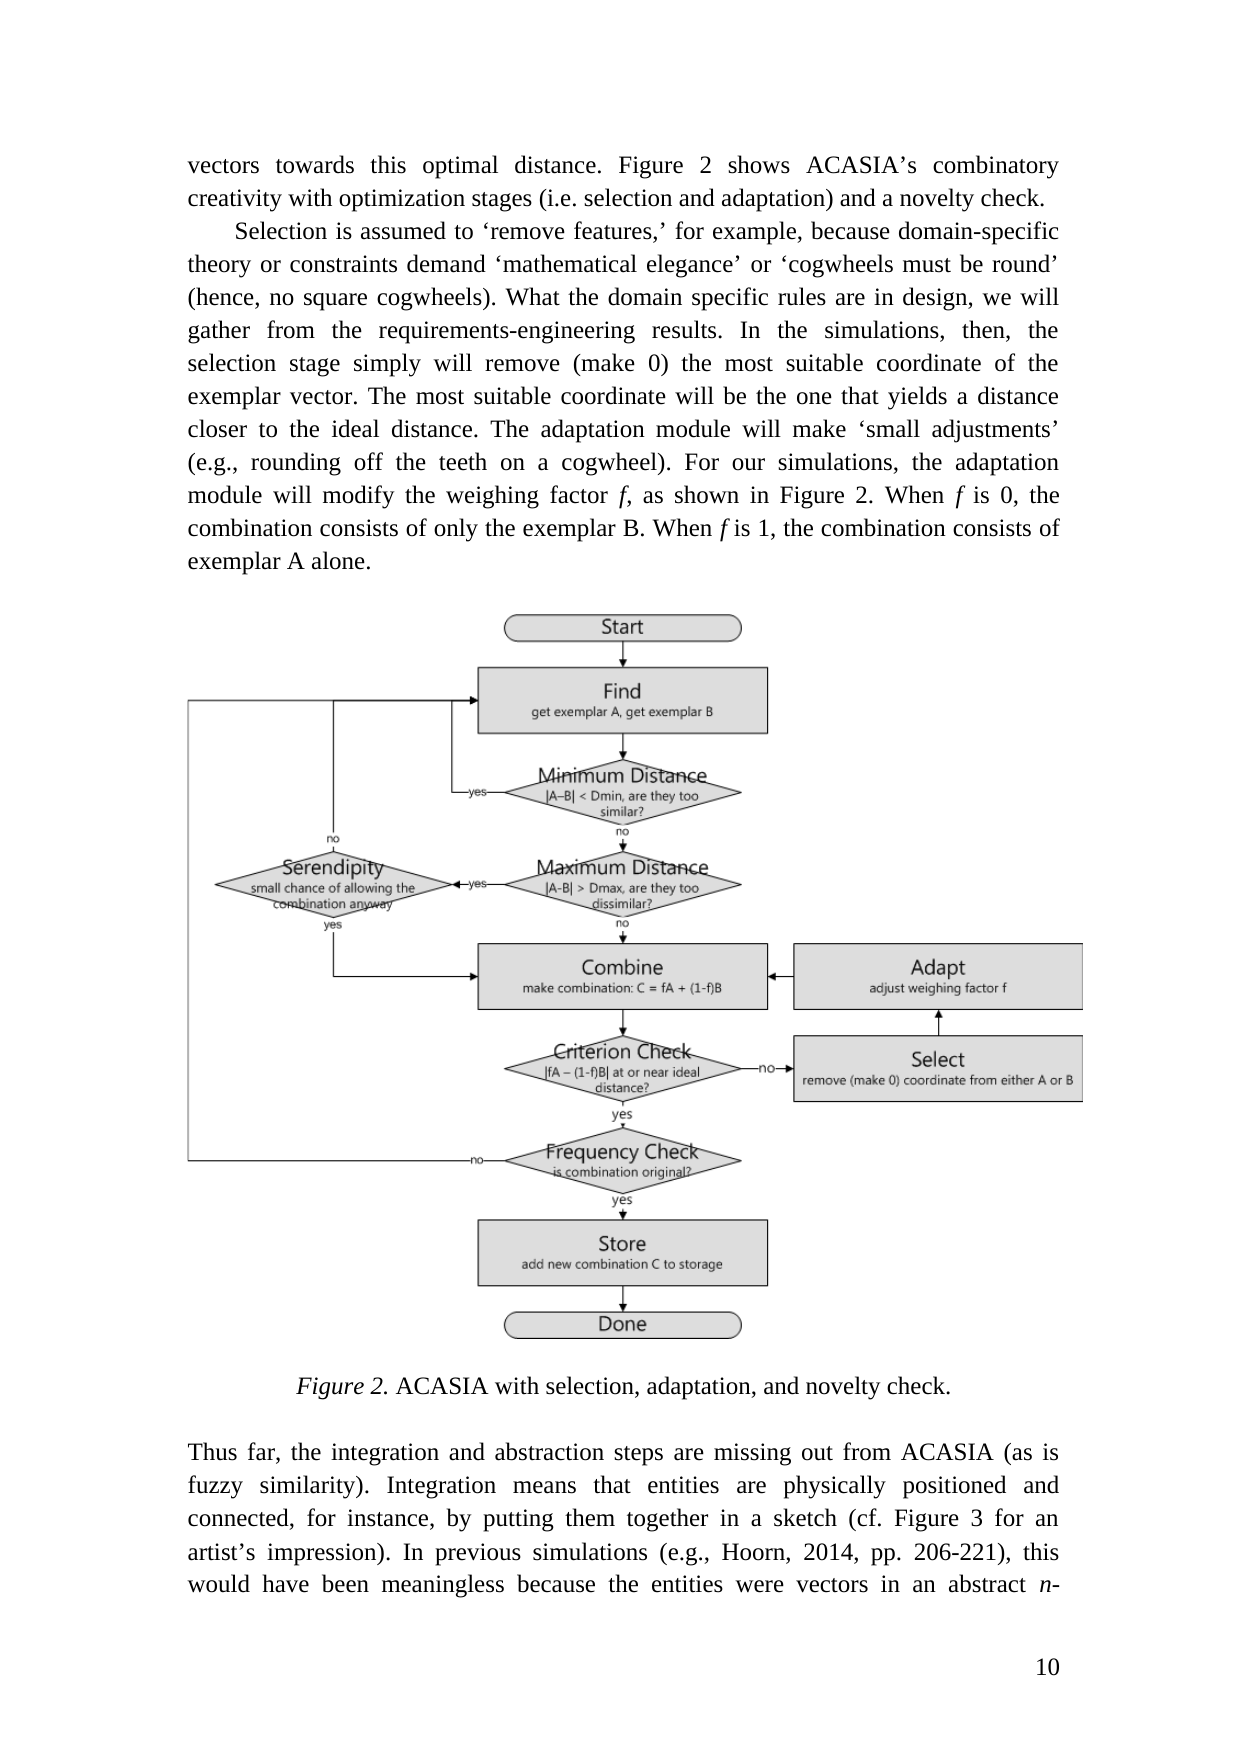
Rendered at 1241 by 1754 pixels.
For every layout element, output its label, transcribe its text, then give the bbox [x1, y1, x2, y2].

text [187, 150, 1060, 212]
text Selection is assumed to ‘remove features,’ for example, because domain-specific theory or constraints demand ‘mathematical elegance’ or ‘cogwheels must be round’ (hence, no square cogwheels). What the domain specific rules are in design, we will gather from the requirements-engineering results. In the simulations, then, the selection stage simply will remove (make 0) the most suitable coordinate of the exemplar vector. The most suitable coordinate will be the one that yields a distance closer to the ideal distance. The adaptation module will make ‘small adjustments’ (e.g., rounding off the teeth on a cogwheel). For our simulations, the adaptation module will modify the weighing factor f, as shown in Figure 2. When f is 0, the combination consists of only the exemplar B. When f is 1, the combination consists of exemplar A alone. [187, 216, 1060, 575]
picture [187, 612, 1083, 1339]
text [187, 1437, 1060, 1598]
text Figure 2. ACASIA with selection, adaptation, and novelty check. [187, 1371, 1060, 1400]
